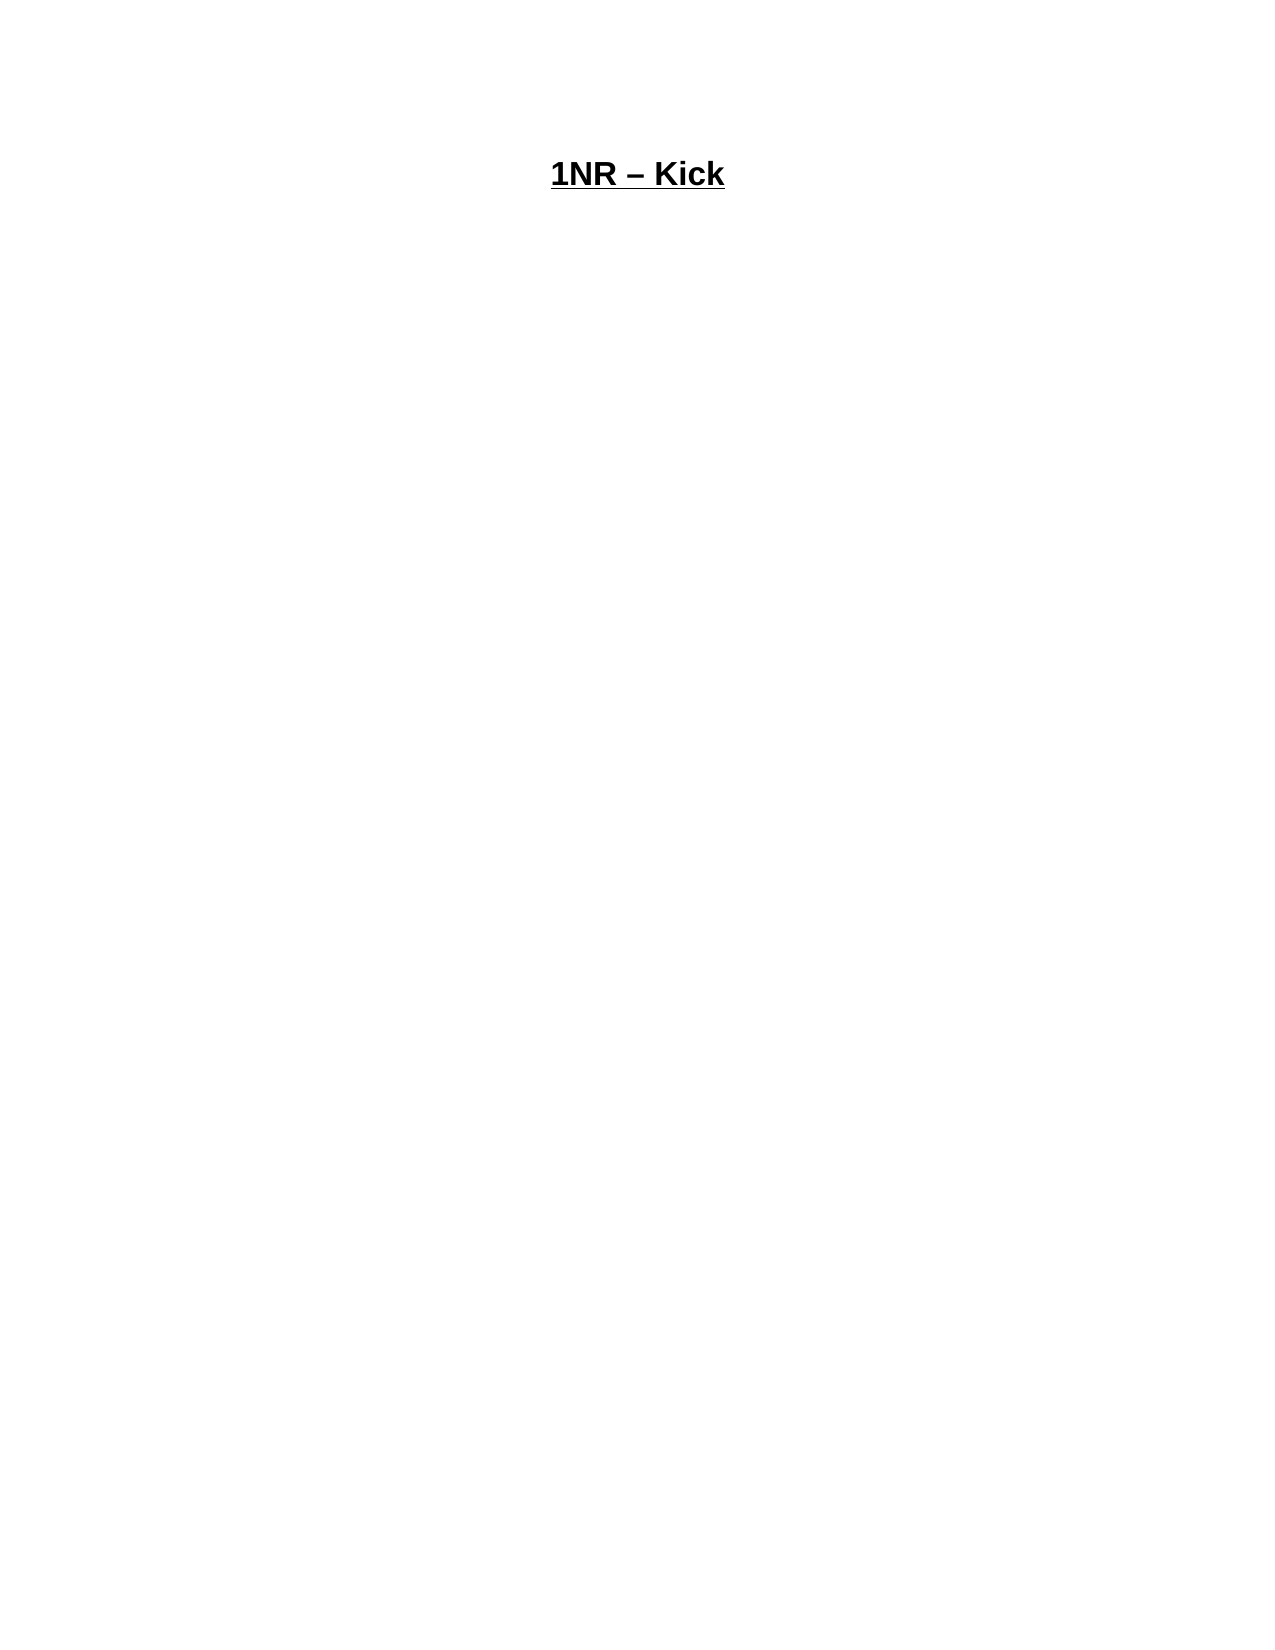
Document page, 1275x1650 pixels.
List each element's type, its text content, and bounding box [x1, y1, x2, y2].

subtitle 1NR – Kick [150, 154, 1125, 193]
